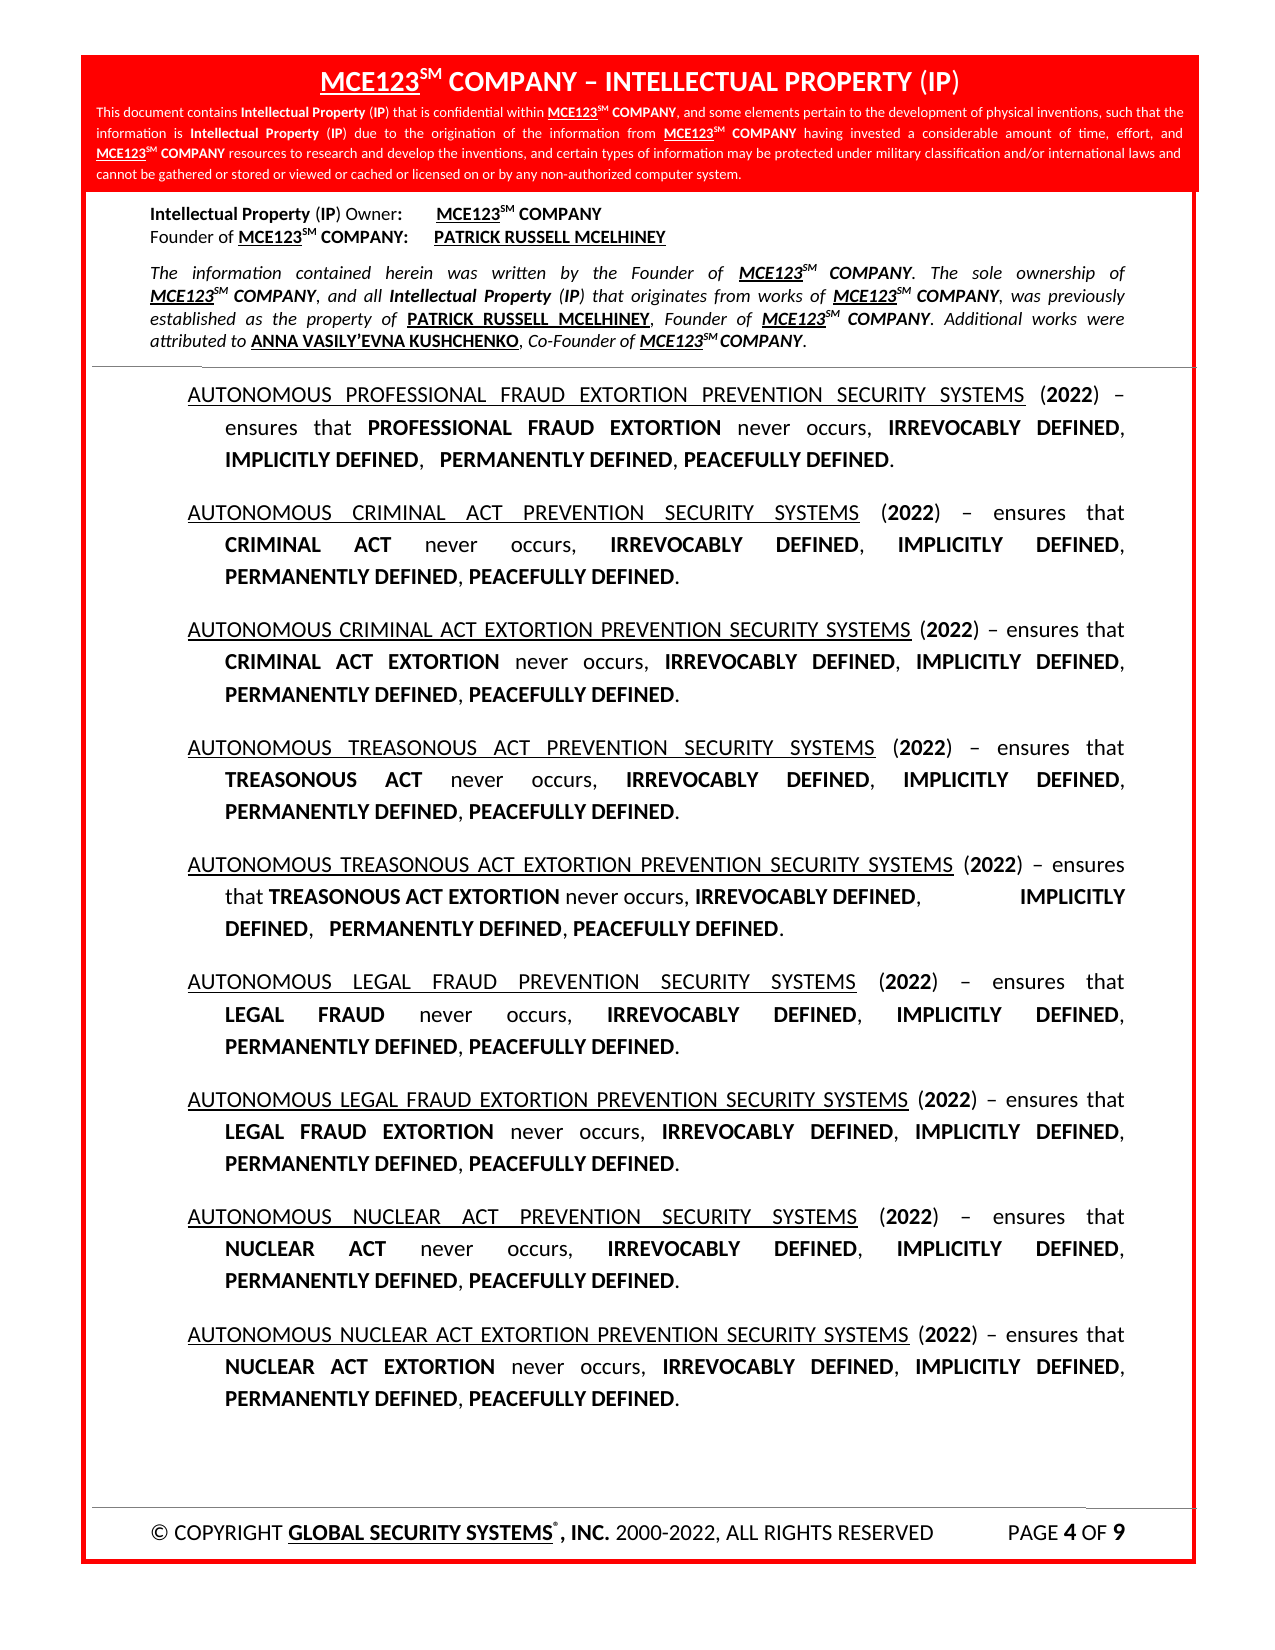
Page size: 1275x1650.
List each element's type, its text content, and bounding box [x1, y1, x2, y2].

text AUTONOMOUS NUCLEAR ACT EXTORTION PREVENTION SECURITY SYSTEMS (2022) – ensures that NUCLEAR ACT EXTORTION never occurs, IRREVOCABLY DEFINED, IMPLICITLY DEFINED, PERMANENTLY DEFINED, PEACEFULLY DEFINED. [187, 1320, 1125, 1412]
text AUTONOMOUS TREASONOUS ACT PREVENTION SECURITY SYSTEMS (2022) – ensures that TREASONOUS ACT never occurs, IRREVOCABLY DEFINED, IMPLICITLY DEFINED, PERMANENTLY DEFINED, PEACEFULLY DEFINED. [187, 733, 1125, 825]
text AUTONOMOUS PROFESSIONAL FRAUD EXTORTION PREVENTION SECURITY SYSTEMS (2022) – ensures that PROFESSIONAL FRAUD EXTORTION never occurs, IRREVOCABLY DEFINED, IMPLICITLY DEFINED, PERMANENTLY DEFINED, PEACEFULLY DEFINED. [187, 381, 1125, 473]
text AUTONOMOUS NUCLEAR ACT PREVENTION SECURITY SYSTEMS (2022) – ensures that NUCLEAR ACT never occurs, IRREVOCABLY DEFINED, IMPLICITLY DEFINED, PERMANENTLY DEFINED, PEACEFULLY DEFINED. [187, 1202, 1125, 1295]
text AUTONOMOUS TREASONOUS ACT EXTORTION PREVENTION SECURITY SYSTEMS (2022) – ensures that TREASONOUS ACT EXTORTION never occurs, IRREVOCABLY DEFINED, IMPLICITLY DEFINED, PERMANENTLY DEFINED, PEACEFULLY DEFINED. [187, 850, 1125, 942]
text AUTONOMOUS CRIMINAL ACT PREVENTION SECURITY SYSTEMS (2022) – ensures that CRIMINAL ACT never occurs, IRREVOCABLY DEFINED, IMPLICITLY DEFINED, PERMANENTLY DEFINED, PEACEFULLY DEFINED. [187, 498, 1125, 590]
text AUTONOMOUS CRIMINAL ACT EXTORTION PREVENTION SECURITY SYSTEMS (2022) – ensures that CRIMINAL ACT EXTORTION never occurs, IRREVOCABLY DEFINED, IMPLICITLY DEFINED, PERMANENTLY DEFINED, PEACEFULLY DEFINED. [187, 615, 1125, 708]
text AUTONOMOUS LEGAL FRAUD PREVENTION SECURITY SYSTEMS (2022) – ensures that LEGAL FRAUD never occurs, IRREVOCABLY DEFINED, IMPLICITLY DEFINED, PERMANENTLY DEFINED, PEACEFULLY DEFINED. [187, 967, 1125, 1060]
text AUTONOMOUS LEGAL FRAUD EXTORTION PREVENTION SECURITY SYSTEMS (2022) – ensures that LEGAL FRAUD EXTORTION never occurs, IRREVOCABLY DEFINED, IMPLICITLY DEFINED, PERMANENTLY DEFINED, PEACEFULLY DEFINED. [187, 1085, 1125, 1177]
